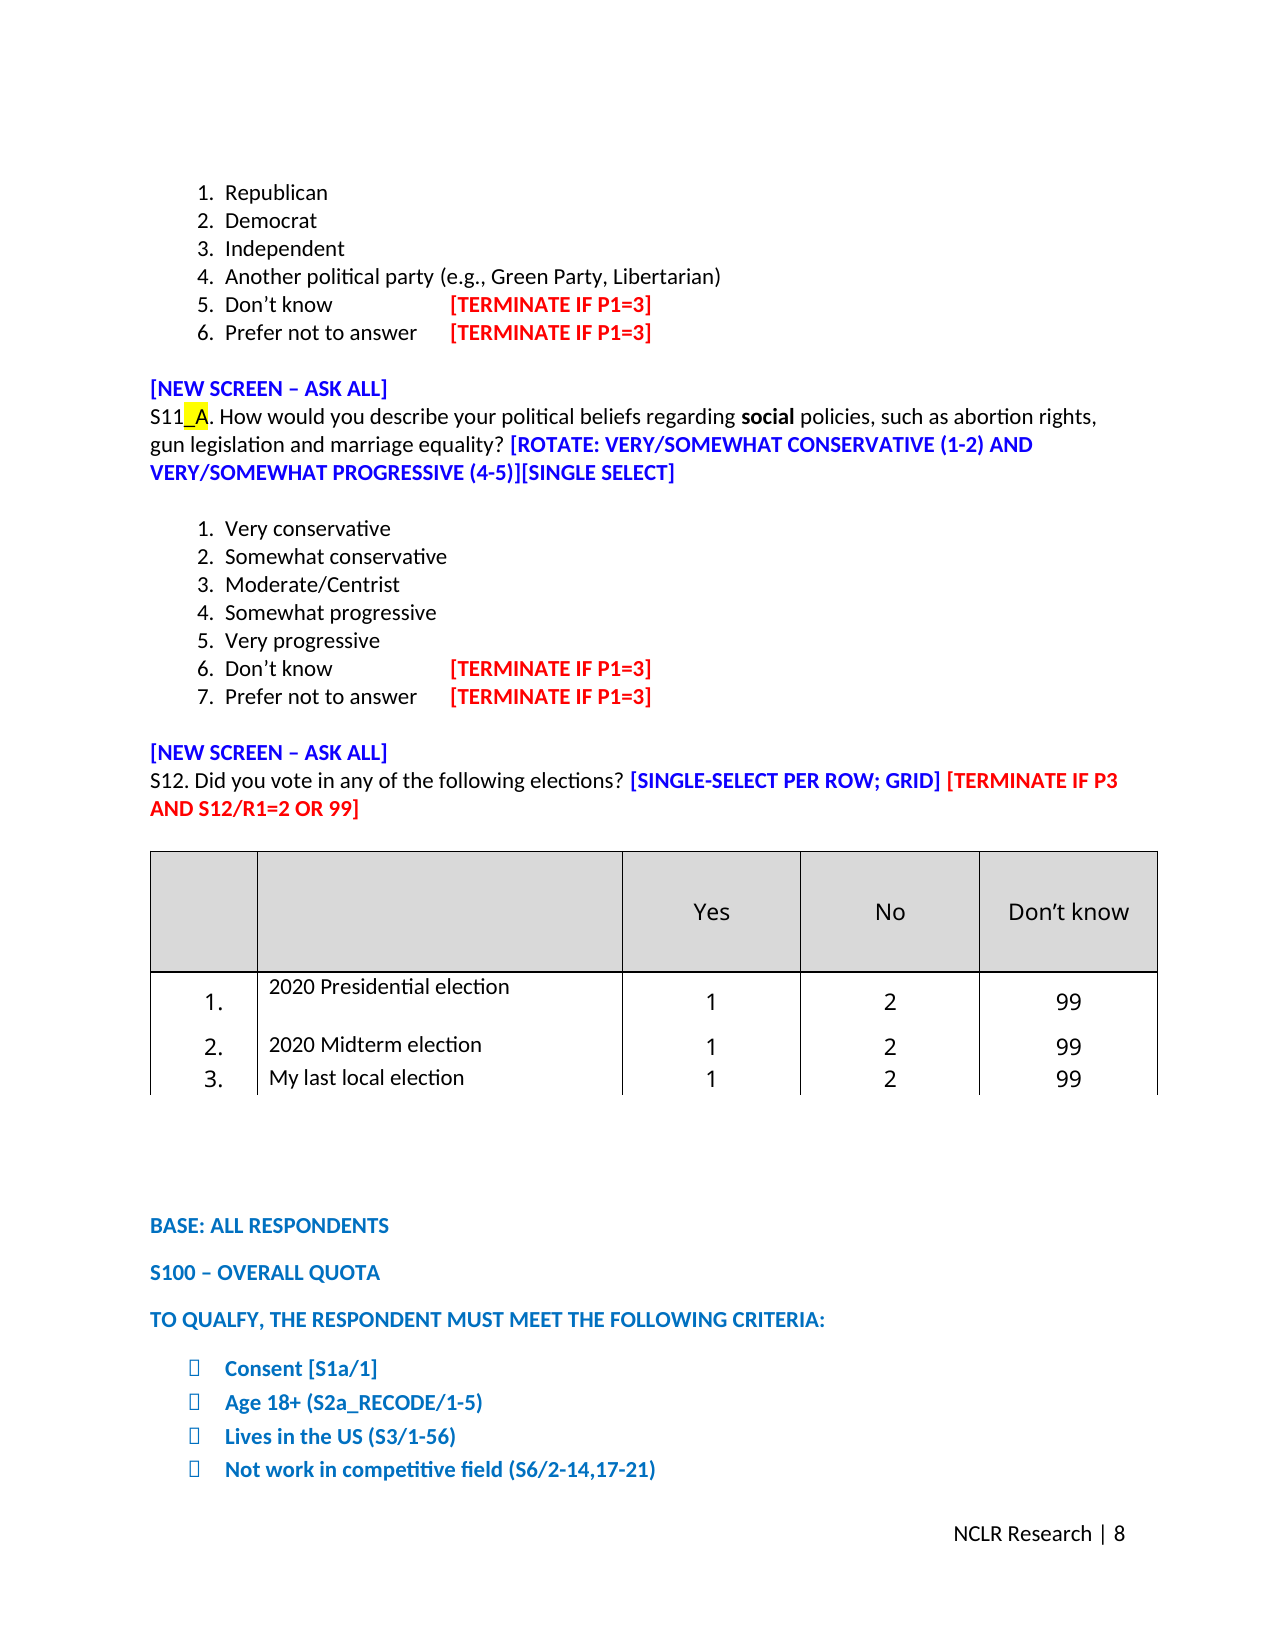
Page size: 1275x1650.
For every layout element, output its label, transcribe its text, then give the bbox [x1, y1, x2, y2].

table_header [258, 852, 622, 971]
list Don’t know [TERMINATE IF P1=3] [197, 290, 1125, 318]
text TO QUALFY, THE RESPONDENT MUST MEET THE FOLLOWING CRITERIA: [150, 1305, 1125, 1333]
table_cell 2 [801, 1063, 979, 1095]
list Very progressive [197, 626, 1125, 654]
table_cell 2 [801, 973, 979, 1031]
table_cell 1 [623, 973, 800, 1031]
list Moderate/Centrist [197, 570, 1125, 598]
table_cell My last local election [258, 1063, 622, 1095]
list Somewhat progressive [197, 598, 1125, 626]
table_cell 2020 Midterm election [258, 1031, 622, 1063]
list Democrat [197, 206, 1125, 234]
table_cell 1 [623, 1031, 800, 1063]
text S11_A. How would you describe your political beliefs regarding social policies, such as abortion rights, gun legislation and marriage equality? [ROTATE: VERY/SOMEWHAT CONSERVATIVE (1-2) AND VERY/SOMEWHAT PROGRESSIVE (4-5)][SINGLE SELECT] [150, 402, 1125, 486]
list Age 18+ (S2a_RECODE/1-5) [187, 1386, 1125, 1417]
text S12. Did you vote in any of the following elections? [SINGLE-SELECT PER ROW; GRID] [TERMINATE IF P3 AND S12/R1=2 OR 99] [150, 766, 1125, 822]
table_cell 2 [801, 1031, 979, 1063]
table_cell [151, 973, 257, 1031]
table_cell 2020 Presidential election [258, 973, 622, 1031]
table_cell [151, 1063, 257, 1095]
table_header No [801, 852, 979, 971]
list Somewhat conservative [197, 542, 1125, 570]
text [NEW SCREEN – ASK ALL] [150, 738, 1125, 766]
list Lives in the US (S3/1-56) [187, 1420, 1125, 1451]
table_cell 1 [623, 1063, 800, 1095]
list Independent [197, 234, 1125, 262]
table_cell [151, 1031, 257, 1063]
table_cell 99 [980, 1063, 1157, 1095]
list Not work in competitive field (S6/2-14,17-21) [187, 1453, 1125, 1485]
text S100 – OVERALL QUOTA [150, 1258, 1125, 1286]
list Republican [197, 178, 1125, 206]
table_header [151, 852, 257, 971]
table_cell 99 [980, 1031, 1157, 1063]
table_header Yes [623, 852, 800, 971]
list Consent [S1a/1] [187, 1352, 1125, 1383]
text [NEW SCREEN – ASK ALL] [150, 374, 1125, 402]
list Another political party (e.g., Green Party, Libertarian) [197, 262, 1125, 290]
list Don’t know [TERMINATE IF P1=3] [197, 654, 1125, 682]
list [197, 318, 1125, 346]
table_cell 99 [980, 973, 1157, 1031]
text BASE: ALL RESPONDENTS [150, 1212, 1125, 1239]
table_header Don’t know [980, 852, 1157, 971]
list Prefer not to answer [TERMINATE IF P1=3] [197, 682, 1125, 710]
list Very conservative [197, 514, 1125, 542]
